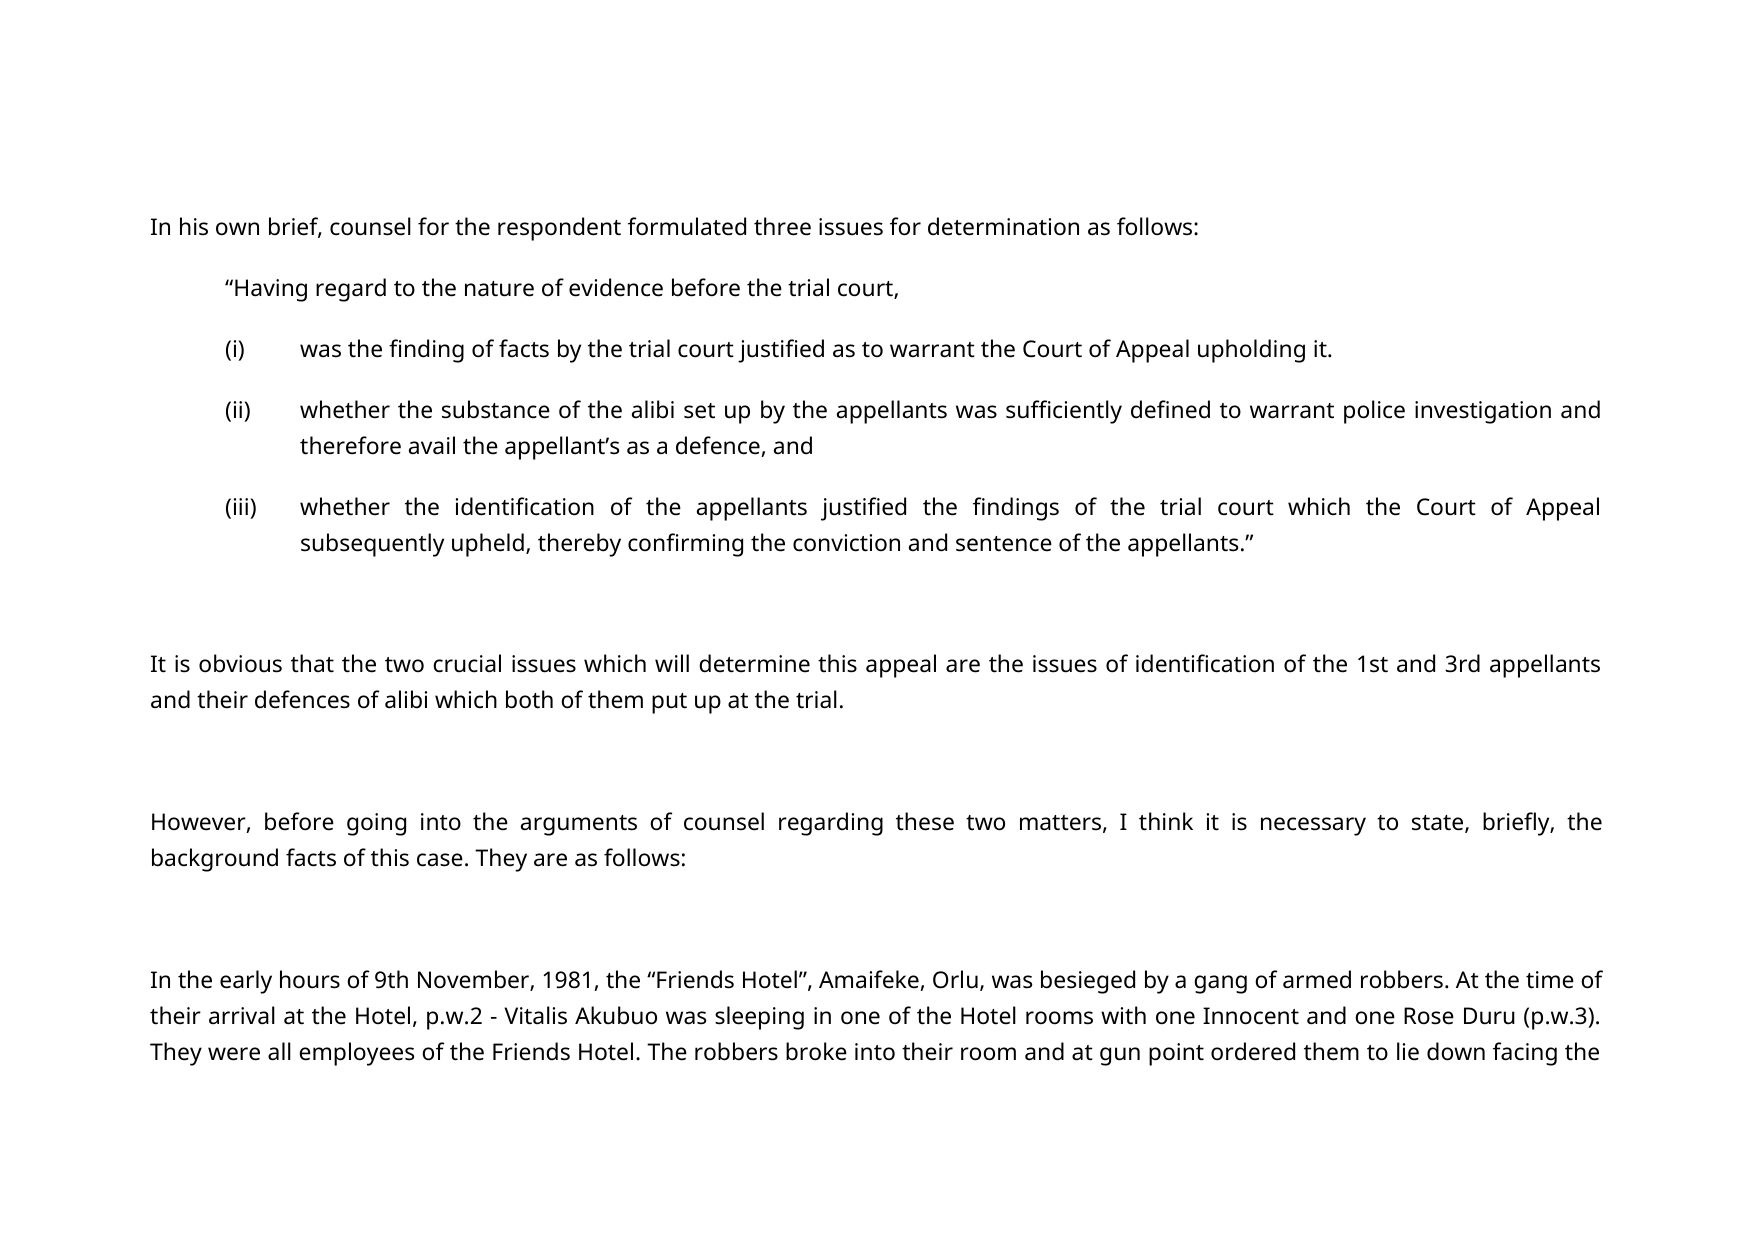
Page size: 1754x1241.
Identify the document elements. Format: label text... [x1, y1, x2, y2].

text (i) was the finding of facts by the trial court justified as to warrant the Court of Appeal upholding it. [225, 333, 1604, 364]
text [150, 964, 1604, 1067]
text It is obvious that the two crucial issues which will determine this appeal are the issues of identification of the 1st and 3rd appellants and their defences of alibi which both of them put up at the trial. [150, 648, 1604, 716]
text However, before going into the arguments of counsel regarding these two matters, I think it is necessary to state, briefly, the background facts of this case. They are as follows: [150, 806, 1604, 873]
text In his own brief, counsel for the respondent formulated three issues for determination as follows: [150, 211, 1604, 242]
text “Having regard to the nature of evidence before the trial court, [150, 272, 1604, 303]
text (iii) whether the identification of the appellants justified the findings of the trial court which the Court of Appeal subsequently upheld, thereby confirming the conviction and sentence of the appellants.” [225, 491, 1604, 558]
text (ii) whether the substance of the alibi set up by the appellants was sufficiently defined to warrant police investigation and therefore avail the appellant’s as a defence, and [225, 394, 1604, 461]
